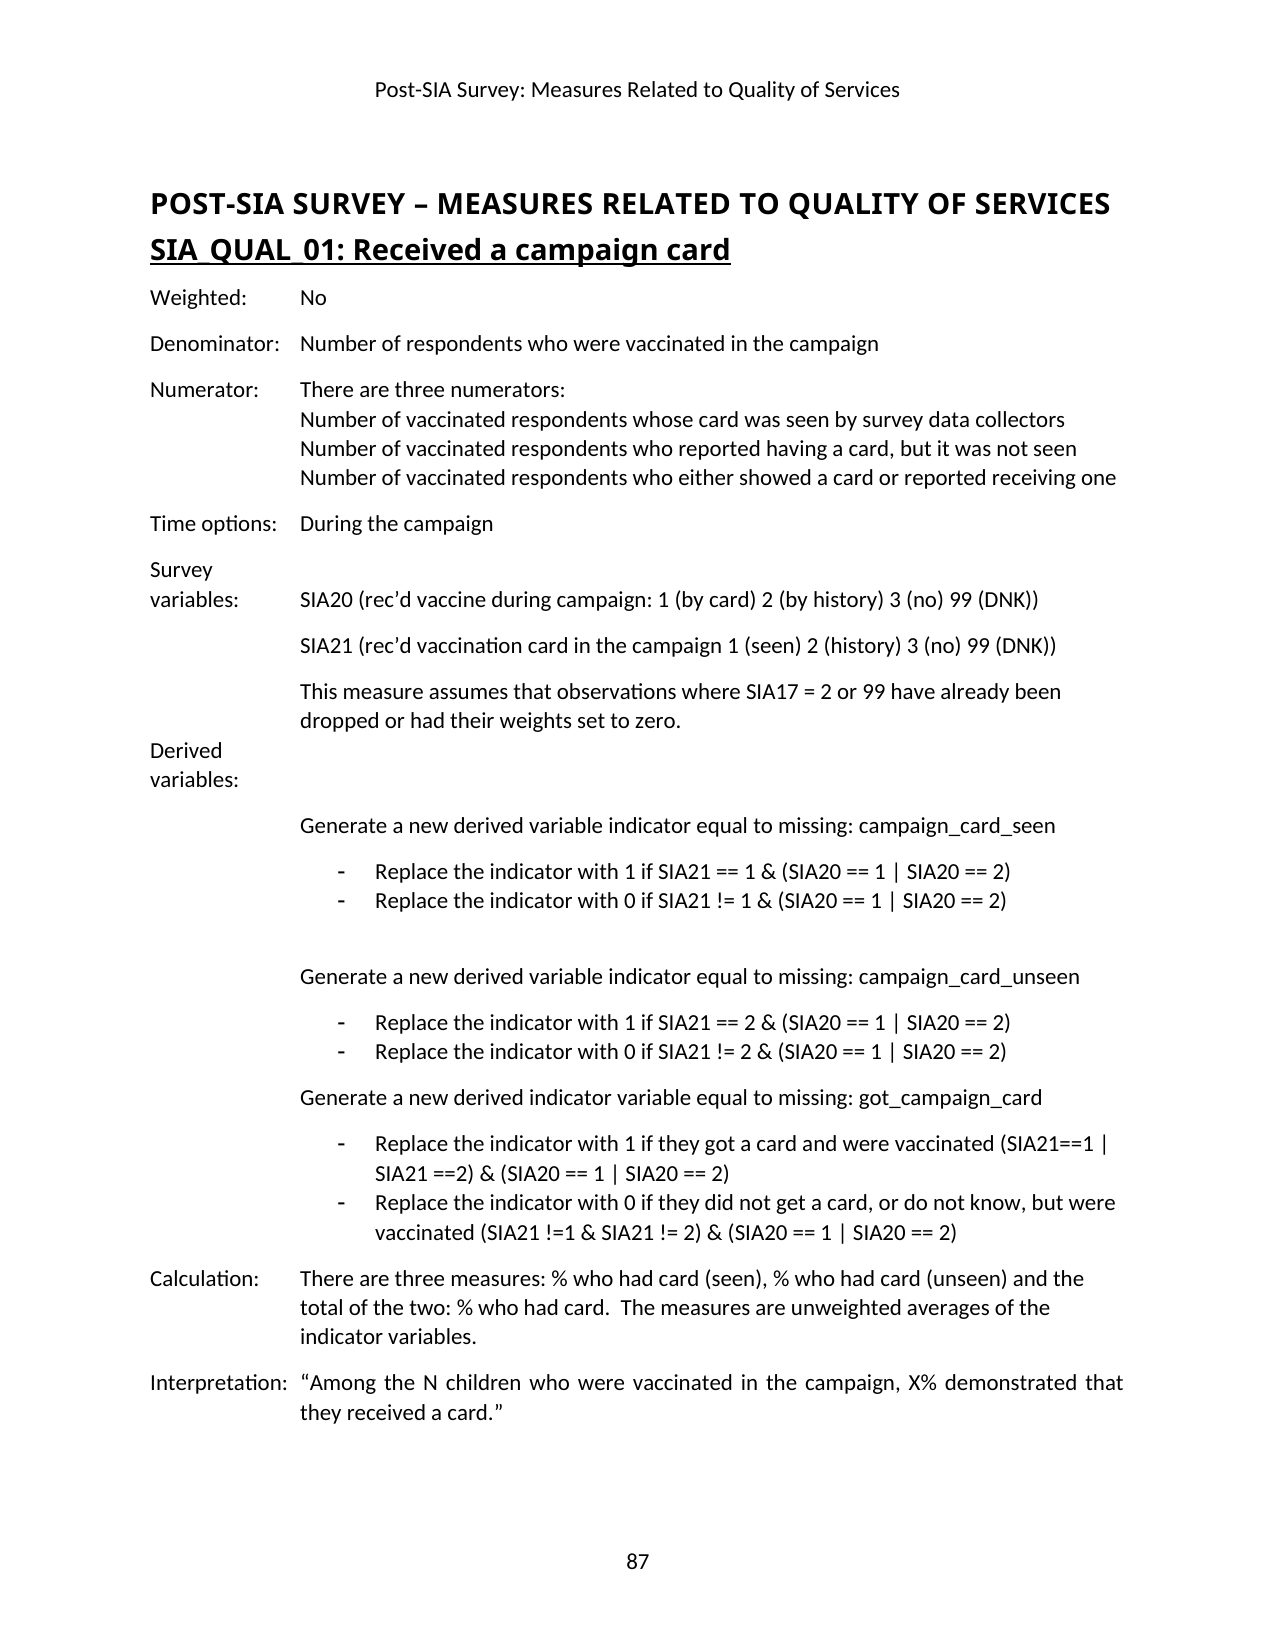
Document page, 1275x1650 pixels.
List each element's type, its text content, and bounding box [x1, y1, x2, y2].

text Generate a new derived indicator variable equal to missing: got_campaign_card [225, 1083, 1125, 1112]
text Numerator: There are three numerators: [150, 375, 1125, 403]
text Interpretation: “Among the N children who were vaccinated in the campaign, X% demonstrated that they received a card.” [150, 1368, 1125, 1426]
text SIA21 (rec’d vaccination card in the campaign 1 (seen) 2 (history) 3 (no) 99 (DNK)) [150, 631, 1125, 659]
list Replace the indicator with 1 if SIA21 == 1 & (SIA20 == 1 | SIA20 == 2) [337, 857, 1125, 885]
text Denominator: Number of respondents who were vaccinated in the campaign [150, 329, 1125, 357]
list Replace the indicator with 1 if they got a card and were vaccinated (SIA21==1 | SIA21 ==2) & (SIA20 == 1 | SIA20 == 2) [337, 1129, 1125, 1187]
list Replace the indicator with 1 if SIA21 == 2 & (SIA20 == 1 | SIA20 == 2) [337, 1008, 1125, 1036]
text Number of vaccinated respondents who reported having a card, but it was not seen [300, 434, 1125, 462]
text Calculation: There are three measures: % who had card (seen), % who had card (unseen) and the total of the two: % who had card. The measures are unweighted averages of the indicator variables. [150, 1264, 1125, 1351]
text Number of vaccinated respondents whose card was seen by survey data collectors [300, 405, 1125, 433]
list Replace the indicator with 0 if SIA21 != 1 & (SIA20 == 1 | SIA20 == 2) [337, 887, 1125, 944]
list Replace the indicator with 0 if they did not get a card, or do not know, but were vaccinated (SIA21 !=1 & SIA21 != 2) & (SIA20 == 1 | SIA20 == 2) [337, 1188, 1125, 1246]
text Number of vaccinated respondents who either showed a card or reported receiving one [300, 463, 1125, 492]
text Time options: During the campaign [150, 509, 1125, 538]
text Derived variables: [150, 736, 1125, 793]
subtitle Post-SIA Survey – Measures Related to Quality of Services [150, 183, 1125, 223]
text Generate a new derived variable indicator equal to missing: campaign_card_seen [150, 811, 1125, 839]
subtitle SIA_QUAL_01: Received a campaign card [150, 229, 1125, 269]
text Weighted: No [150, 283, 1125, 311]
list Replace the indicator with 0 if SIA21 != 2 & (SIA20 == 1 | SIA20 == 2) [337, 1037, 1125, 1066]
text Generate a new derived variable indicator equal to missing: campaign_card_unseen [150, 962, 1125, 990]
text Survey variables: SIA20 (rec’d vaccine during campaign: 1 (by card) 2 (by history) 3 (no) 99 (DNK)) [150, 556, 1125, 613]
text This measure assumes that observations where SIA17 = 2 or 99 have already been dropped or had their weights set to zero. [300, 677, 1125, 734]
